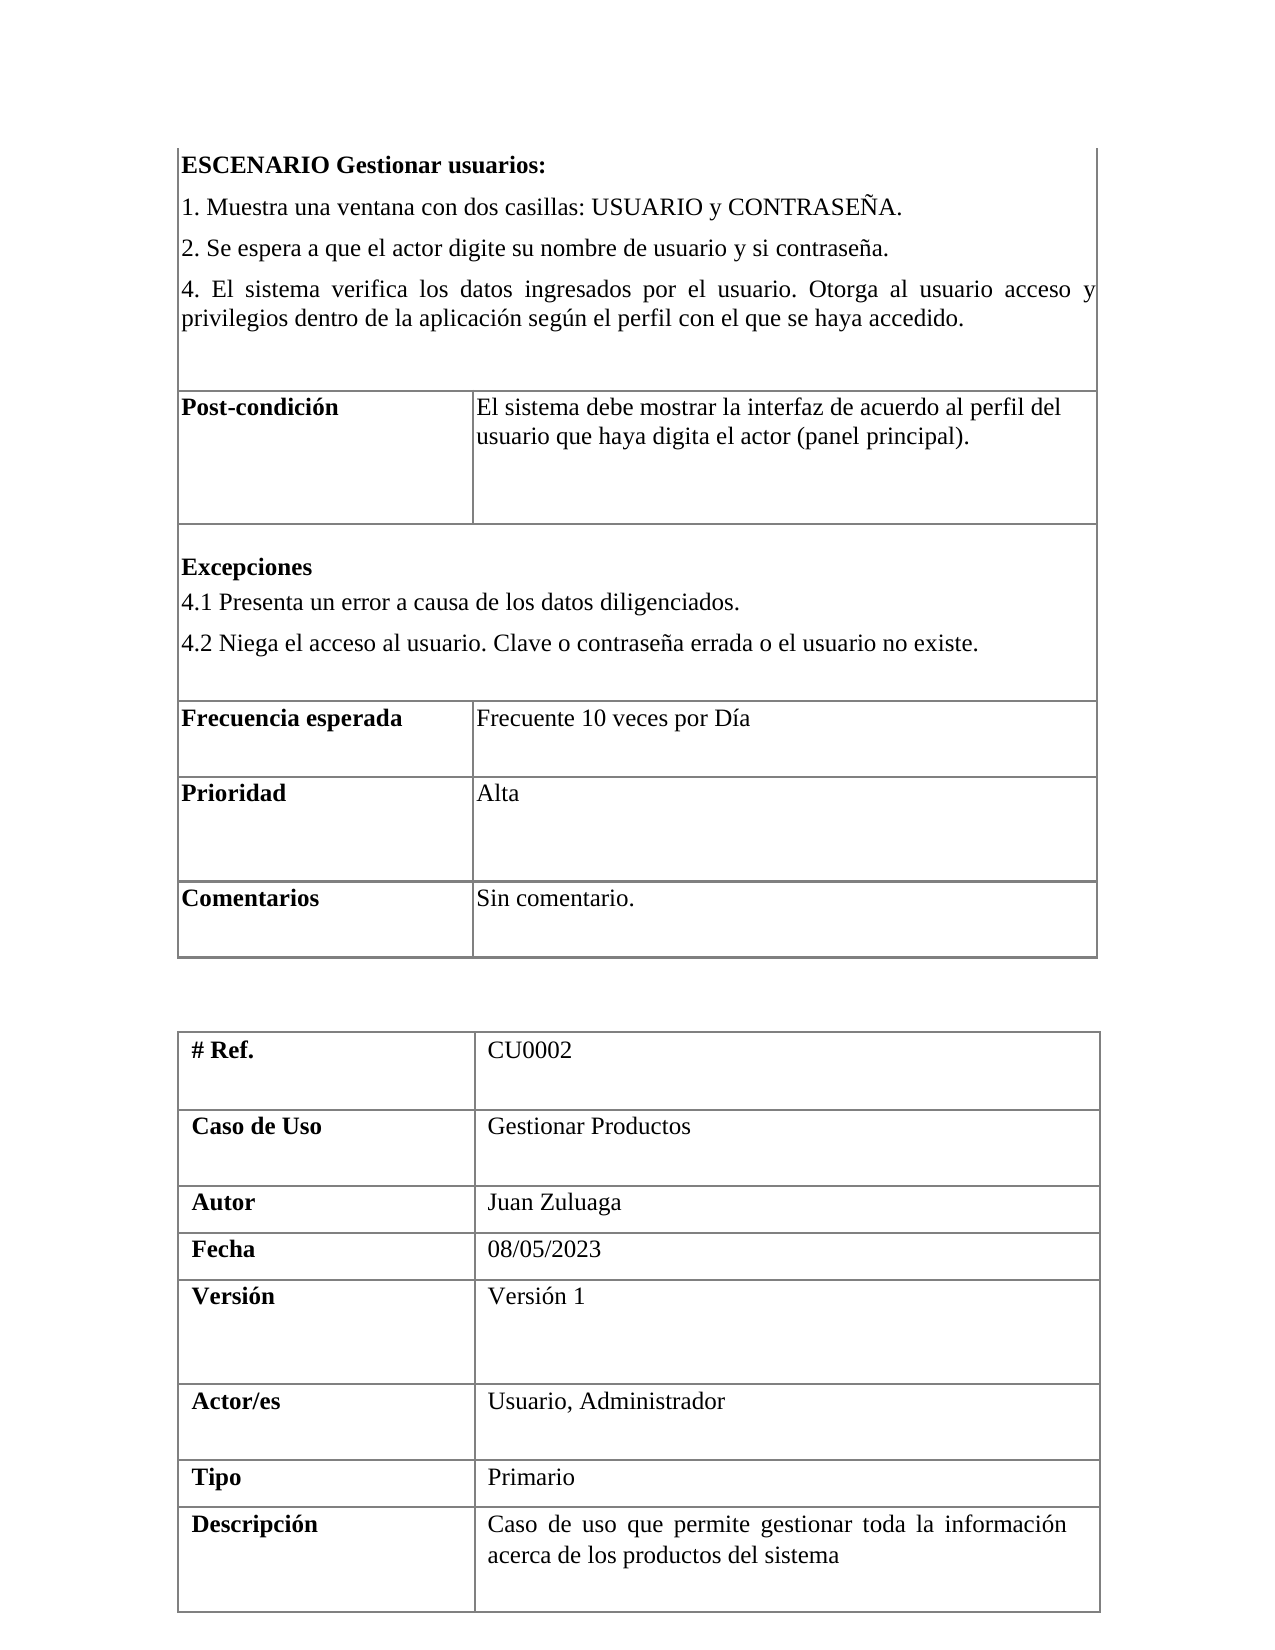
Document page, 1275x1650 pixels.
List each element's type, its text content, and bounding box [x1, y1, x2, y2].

table_cell Sin comentario. [474, 883, 1096, 956]
table_cell Descripción [179, 1508, 474, 1611]
table_cell Caso de uso que permite gestionar toda la información acerca de los productos del sistema [476, 1508, 1099, 1611]
table_cell Actor/es [179, 1385, 474, 1459]
table_cell Caso de Uso [179, 1111, 474, 1184]
table_header ESCENARIO Gestionar usuarios: 1. Muestra una ventana con dos casillas: USUARIO y CONTRASEÑA. 2. Se espera a que el actor digite su nombre de usuario y si contraseña. 4. El sistema verifica los datos ingresados por el usuario. Otorga al usuario acceso y privilegios dentro de la aplicación según el perfil con el que se haya accedido. [179, 148, 1096, 389]
table_cell Comentarios [179, 883, 472, 956]
table_cell Frecuencia esperada [179, 702, 472, 776]
table_cell Autor [179, 1187, 474, 1232]
table_cell Primario [476, 1461, 1099, 1506]
table_cell Tipo [179, 1461, 474, 1506]
table_header CU0002 [476, 1033, 1099, 1108]
table_cell Versión 1 [476, 1281, 1099, 1383]
table_cell Usuario, Administrador [476, 1385, 1099, 1459]
table_cell Frecuente 10 veces por Día [474, 702, 1096, 776]
table_cell Gestionar Productos [476, 1111, 1099, 1184]
table_header # Ref. [179, 1033, 474, 1108]
table_cell Juan Zuluaga [476, 1187, 1099, 1232]
table_cell Excepciones 4.1 Presenta un error a causa de los datos diligenciados. 4.2 Niega el acceso al usuario. Clave o contraseña errada o el usuario no existe. [179, 525, 1096, 700]
table_cell Prioridad [179, 778, 472, 880]
table_cell Alta [474, 778, 1096, 880]
table_cell 08/05/2023 [476, 1234, 1099, 1278]
table_cell Fecha [179, 1234, 474, 1278]
table_cell El sistema debe mostrar la interfaz de acuerdo al perfil del usuario que haya digita el actor (panel principal). [474, 392, 1096, 523]
table_cell Post-condición [179, 392, 472, 523]
table_cell Versión [179, 1281, 474, 1383]
